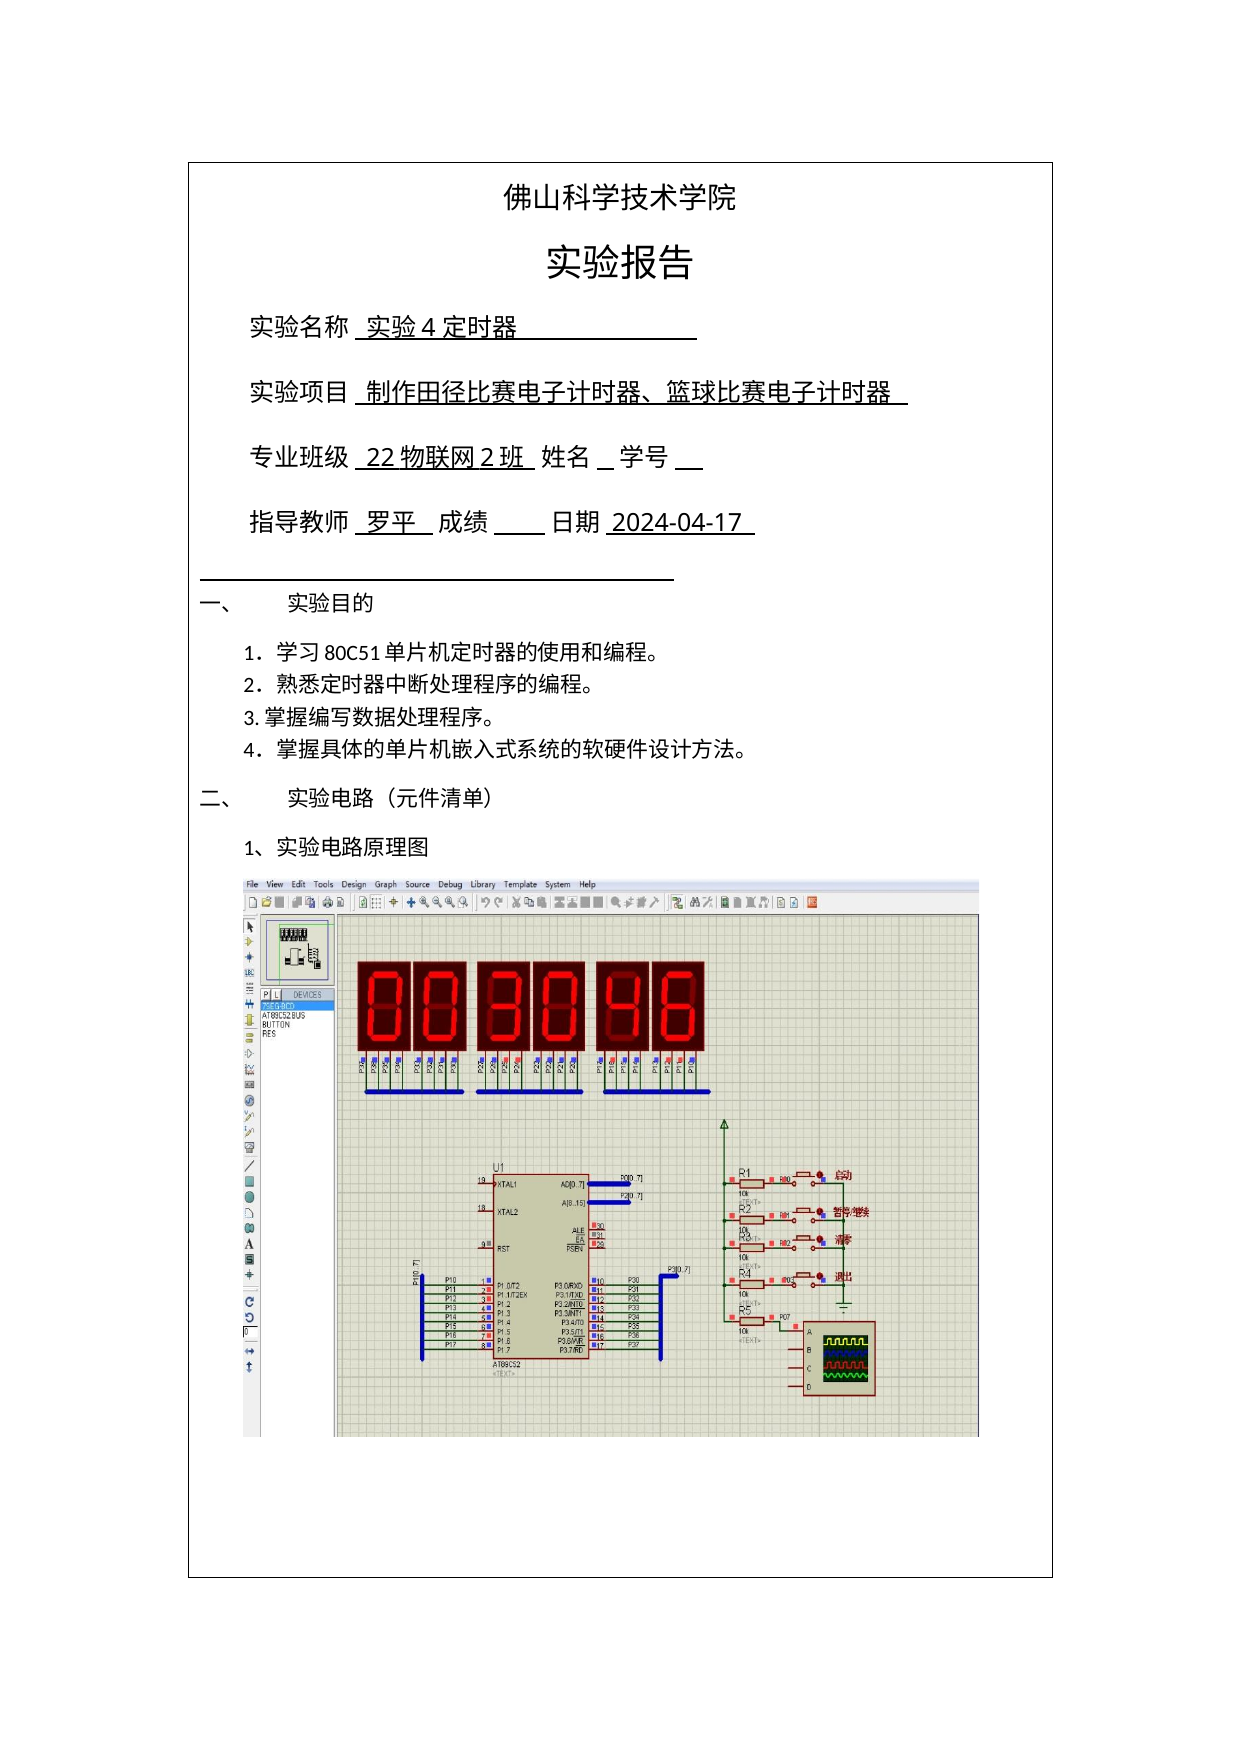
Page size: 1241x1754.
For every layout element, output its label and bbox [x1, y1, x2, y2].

table_header [189, 163, 1052, 1577]
picture [243, 878, 980, 1437]
